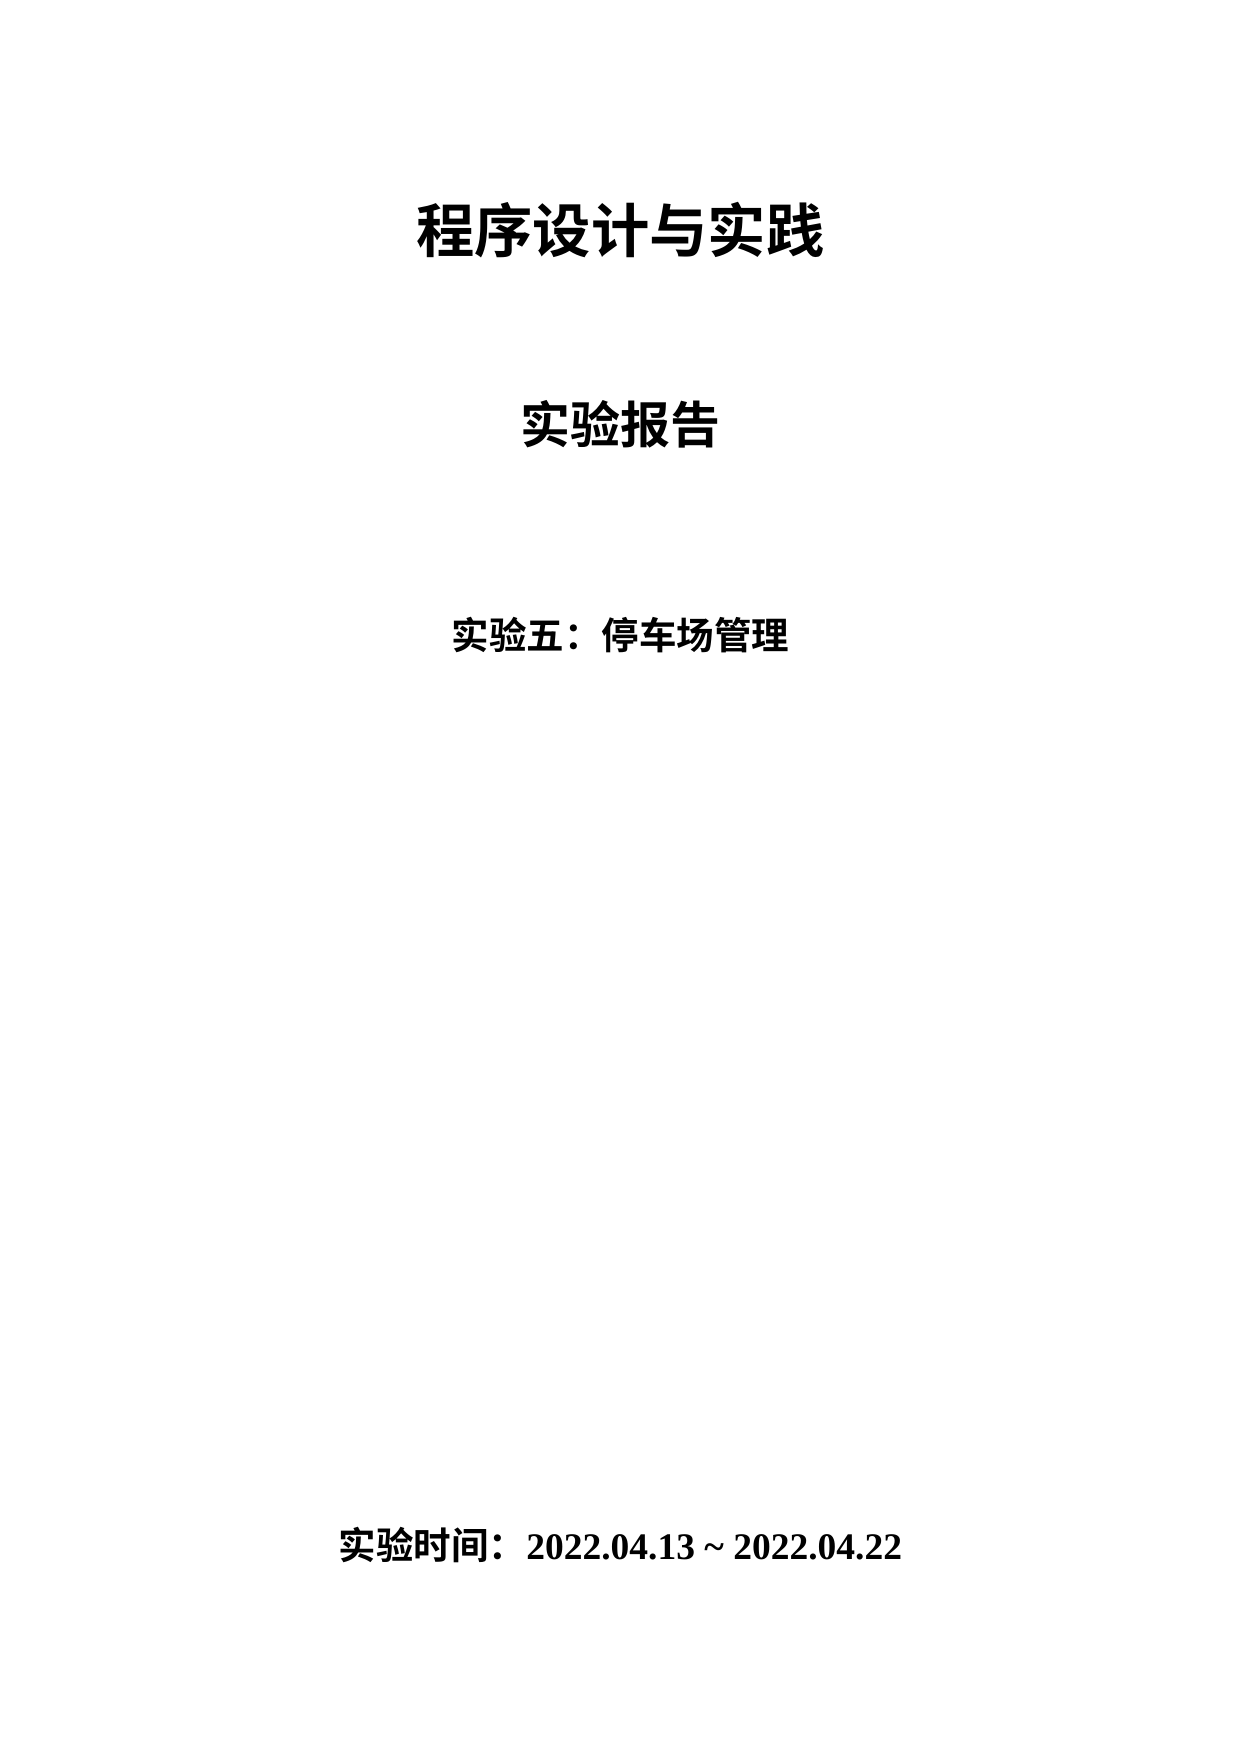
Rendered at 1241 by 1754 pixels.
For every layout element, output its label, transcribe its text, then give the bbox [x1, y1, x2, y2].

text 程序设计与实践 [75, 178, 1165, 276]
text 实验时间：2022.04.13 ~ 2022.04.22 [75, 1511, 1165, 1576]
text 实验报告 [75, 373, 1165, 471]
text 实验五：停车场管理 [75, 601, 1165, 666]
